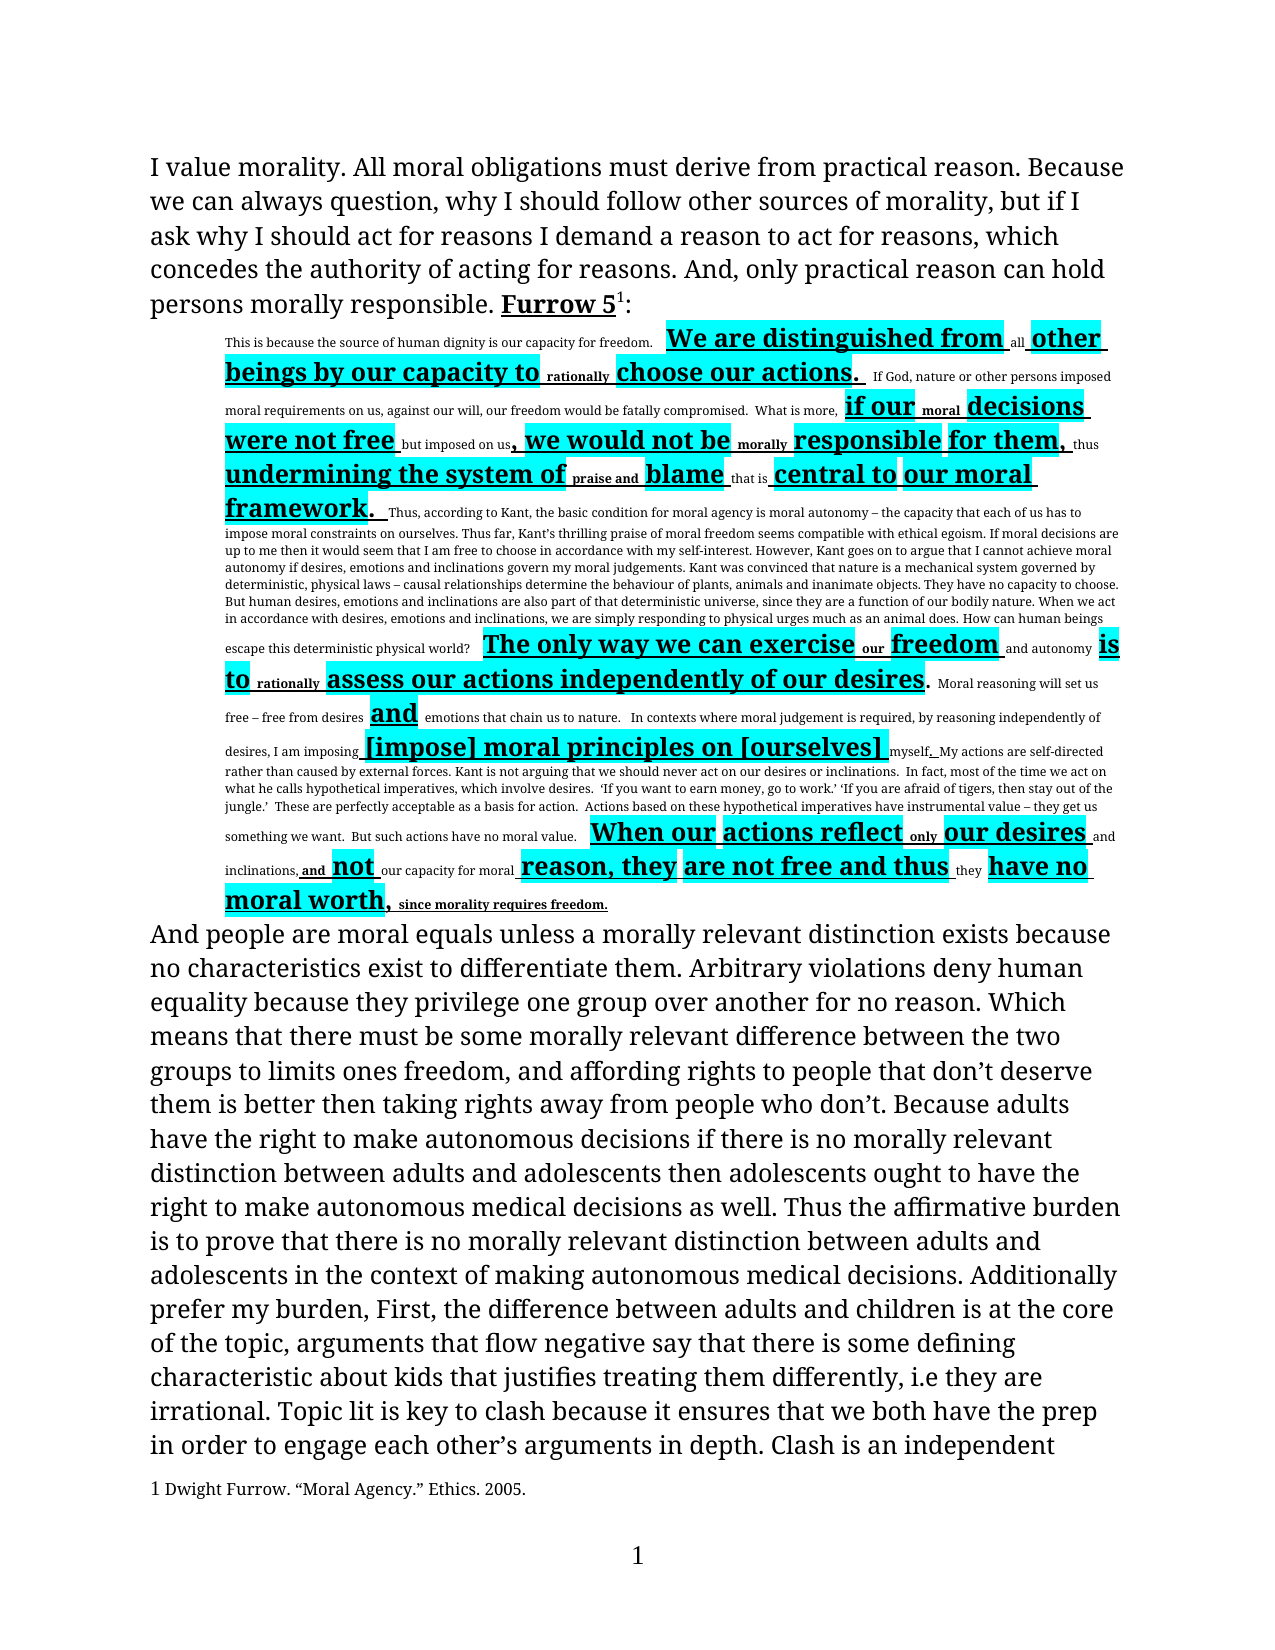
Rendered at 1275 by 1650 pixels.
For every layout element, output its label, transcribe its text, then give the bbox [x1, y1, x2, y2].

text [150, 917, 1125, 1462]
text I value morality. All moral obligations must derive from practical reason. Because we can always question, why I should follow other sources of morality, but if I ask why I should act for reasons I demand a reason to act for reasons, which concedes the authority of acting for reasons. And, only practical reason can hold persons morally responsible. Furrow 5: [150, 150, 1125, 320]
text This is because the source of human dignity is our capacity for freedom. We are distinguished from all other beings by our capacity to rationally choose our actions. If God, nature or other persons imposed moral requirements on us, against our will, our freedom would be fatally compromised. What is more, if our moral decisions were not free but imposed on us, we would not be morally responsible for them, thus undermining the system of praise and blame that is central to our moral framework. Thus, according to Kant, the basic condition for moral agency is moral autonomy – the capacity that each of us has to impose moral constraints on ourselves. Thus far, Kant’s thrilling praise of moral freedom seems compatible with ethical egoism. If moral decisions are up to me then it would seem that I am free to choose in accordance with my self-interest. However, Kant goes on to argue that I cannot achieve moral autonomy if desires, emotions and inclinations govern my moral judgements. Kant was convinced that nature is a mechanical system governed by deterministic, physical laws – causal relationships determine the behaviour of plants, animals and inanimate objects. They have no capacity to choose. But human desires, emotions and inclinations are also part of that deterministic universe, since they are a function of our bodily nature. When we act in accordance with desires, emotions and inclinations, we are simply responding to physical urges much as an animal does. How can human beings escape this deterministic physical world? The only way we can exercise our freedom and autonomy is to rationally assess our actions independently of our desires. Moral reasoning will set us free – free from desires and emotions that chain us to nature. In contexts where moral judgement is required, by reasoning independently of desires, I am imposing [impose] moral principles on [ourselves] myself. My actions are self-directed rather than caused by external forces. Kant is not arguing that we should never act on our desires or inclinations. In fact, most of the time we act on what he calls hypothetical imperatives, which involve desires. ‘If you want to earn money, go to work.’ ‘If you are afraid of tigers, then stay out of the jungle.’ These are perfectly acceptable as a basis for action. Actions based on these hypothetical imperatives have instrumental value – they get us something we want. But such actions have no moral value. When our actions reflect only our desires and inclinations, and not our capacity for moral reason, they are not free and thus they have no moral worth, since morality requires freedom. [225, 320, 1125, 917]
